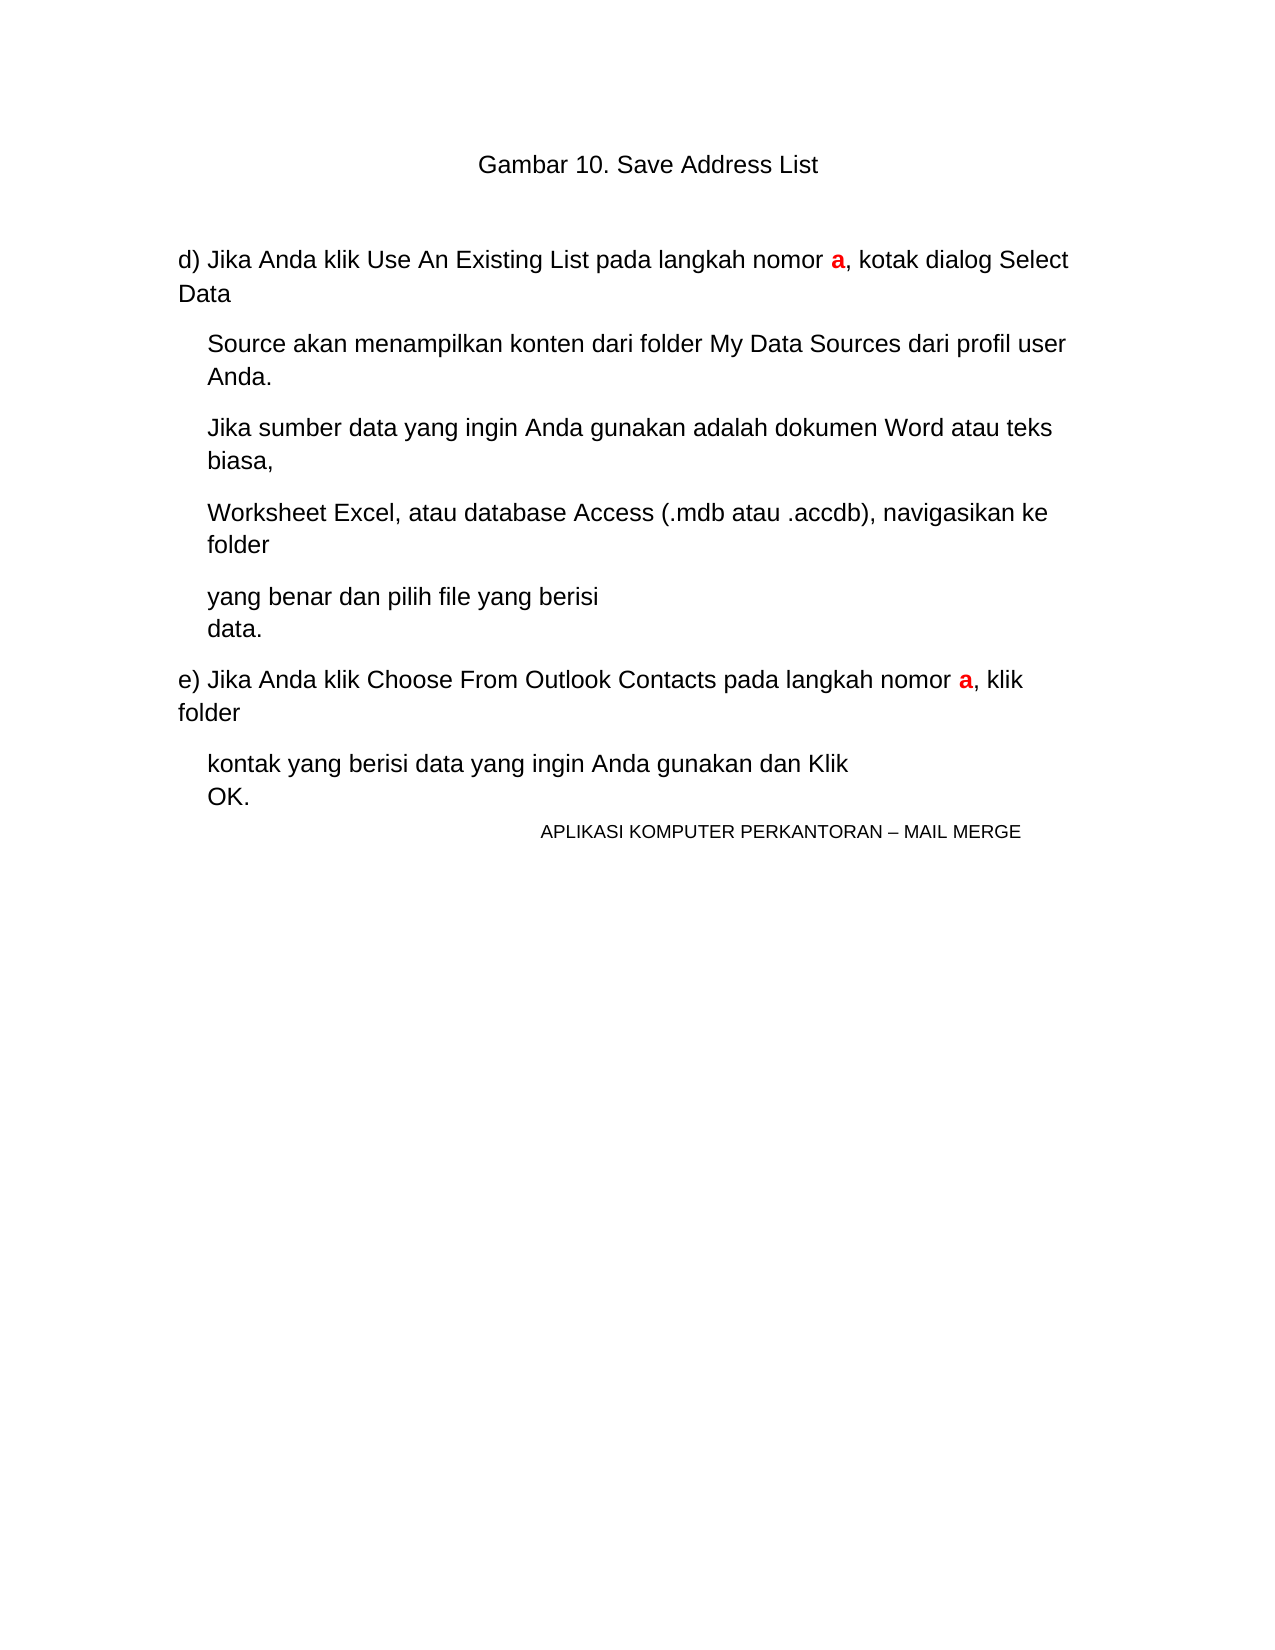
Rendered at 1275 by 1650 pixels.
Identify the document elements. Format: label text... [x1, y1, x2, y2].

text Source akan menampilkan konten dari folder My Data Sources dari profil user Anda. [207, 329, 1095, 391]
text Worksheet Excel, atau database Access (.mdb atau .accdb), navigasikan ke folder [207, 497, 1058, 559]
text kontak yang berisi data yang ingin Anda gunakan dan Klik OK. [207, 749, 882, 811]
text d) Jika Anda klik Use An Existing List pada langkah nomor a, kotak dialog Select Data [178, 246, 1091, 307]
text yang benar dan pilih file yang berisi data. [207, 581, 658, 643]
text Gambar 10. Save Address List [478, 150, 821, 179]
text e) Jika Anda klik Choose From Outlook Contacts pada langkah nomor a, klik folder [178, 665, 1057, 727]
text APLIKASI KOMPUTER PERKANTORAN – MAIL MERGE 13 [540, 815, 1114, 844]
text Jika sumber data yang ingin Anda gunakan adalah dokumen Word atau teks biasa, [207, 413, 1067, 475]
